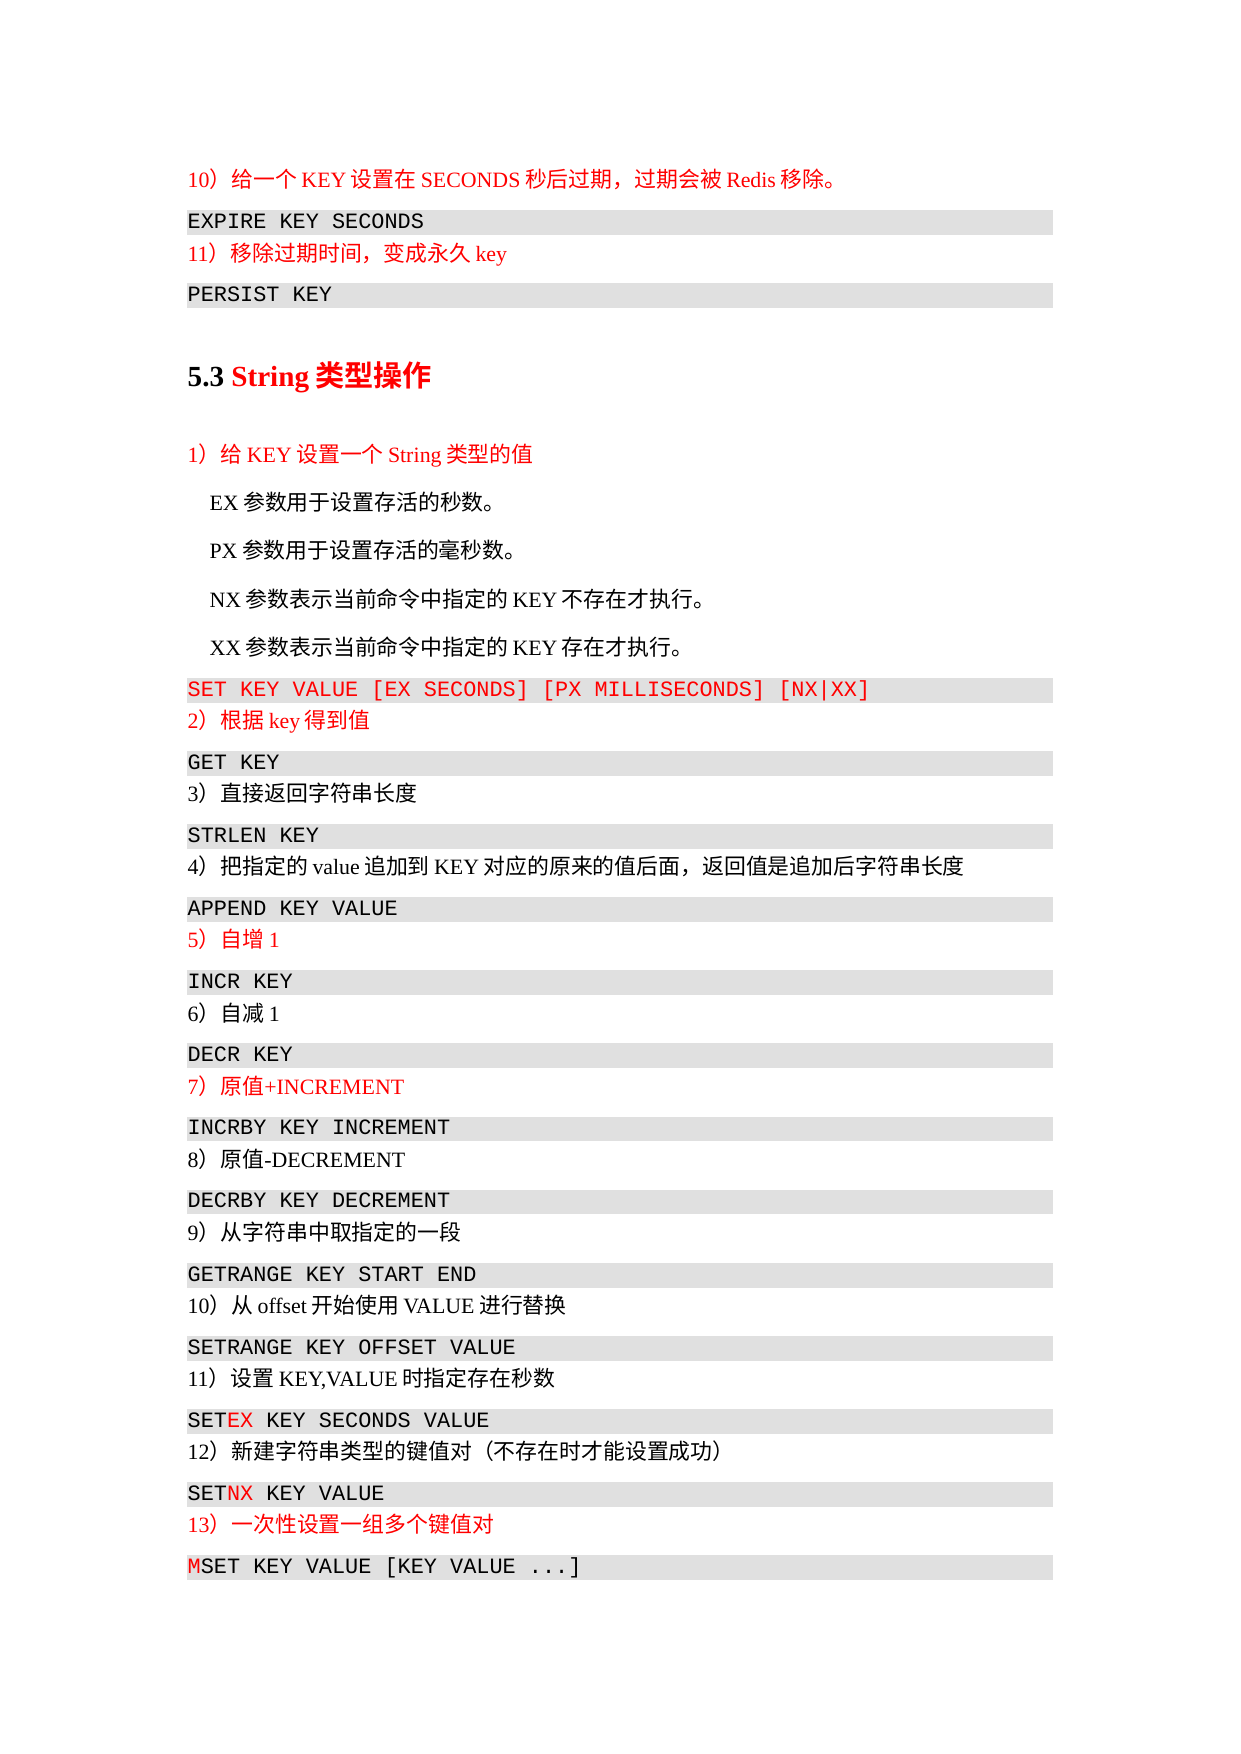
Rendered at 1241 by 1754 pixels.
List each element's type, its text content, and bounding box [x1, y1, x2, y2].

text DECRBY KEY DECREMENT [187, 1190, 1053, 1214]
text EXPIRE KEY SECONDS [187, 210, 1053, 235]
text PERSIST KEY [187, 283, 1053, 308]
text NX参数表示当前命令中指定的KEY不存在才执行。 [187, 581, 1053, 614]
text 9）从字符串中取指定的一段 [187, 1214, 1053, 1247]
text 3）直接返回字符串长度 [187, 776, 1053, 808]
text SET KEY VALUE [EX SECONDS] [PX MILLISECONDS] [NX|XX] [187, 678, 1053, 703]
text 12）新建字符串类型的键值对（不存在时才能设置成功） [187, 1434, 1053, 1466]
text 6）自减1 [187, 995, 1053, 1028]
text SETRANGE KEY OFFSET VALUE [187, 1336, 1053, 1361]
text APPEND KEY VALUE [187, 897, 1053, 922]
subtitle 5.3 String类型操作 [187, 341, 1053, 406]
text SETNX KEY VALUE [187, 1482, 1053, 1507]
text 5）自增1 [187, 922, 1053, 954]
text SETEX KEY SECONDS VALUE [187, 1409, 1053, 1434]
text 8）原值-DECREMENT [187, 1141, 1053, 1174]
text XX参数表示当前命令中指定的KEY存在才执行。 [187, 629, 1053, 662]
text 7）原值+INCREMENT [187, 1068, 1053, 1101]
text 13）一次性设置一组多个键值对 [187, 1507, 1053, 1539]
text EX参数用于设置存活的秒数。 [187, 484, 1053, 517]
text INCR KEY [187, 970, 1053, 995]
text 2）根据key得到值 [187, 703, 1053, 735]
text PX参数用于设置存活的毫秒数。 [187, 533, 1053, 565]
text INCRBY KEY INCREMENT [187, 1117, 1053, 1141]
text MSET KEY VALUE [KEY VALUE ...] [187, 1555, 1053, 1580]
text DECR KEY [187, 1043, 1053, 1068]
text GETRANGE KEY START END [187, 1263, 1053, 1288]
text 4）把指定的value追加到KEY对应的原来的值后面，返回值是追加后字符串长度 [187, 849, 1053, 881]
text GET KEY [187, 751, 1053, 776]
text 11）设置KEY,VALUE时指定存在秒数 [187, 1361, 1053, 1393]
text STRLEN KEY [187, 824, 1053, 849]
text 10）给一个KEY设置在SECONDS秒后过期，过期会被Redis移除。 [187, 162, 1053, 194]
text 1）给KEY设置一个String类型的值 [187, 436, 1053, 469]
text 10）从offset开始使用VALUE进行替换 [187, 1288, 1053, 1320]
text 11）移除过期时间，变成永久key [187, 235, 1053, 268]
